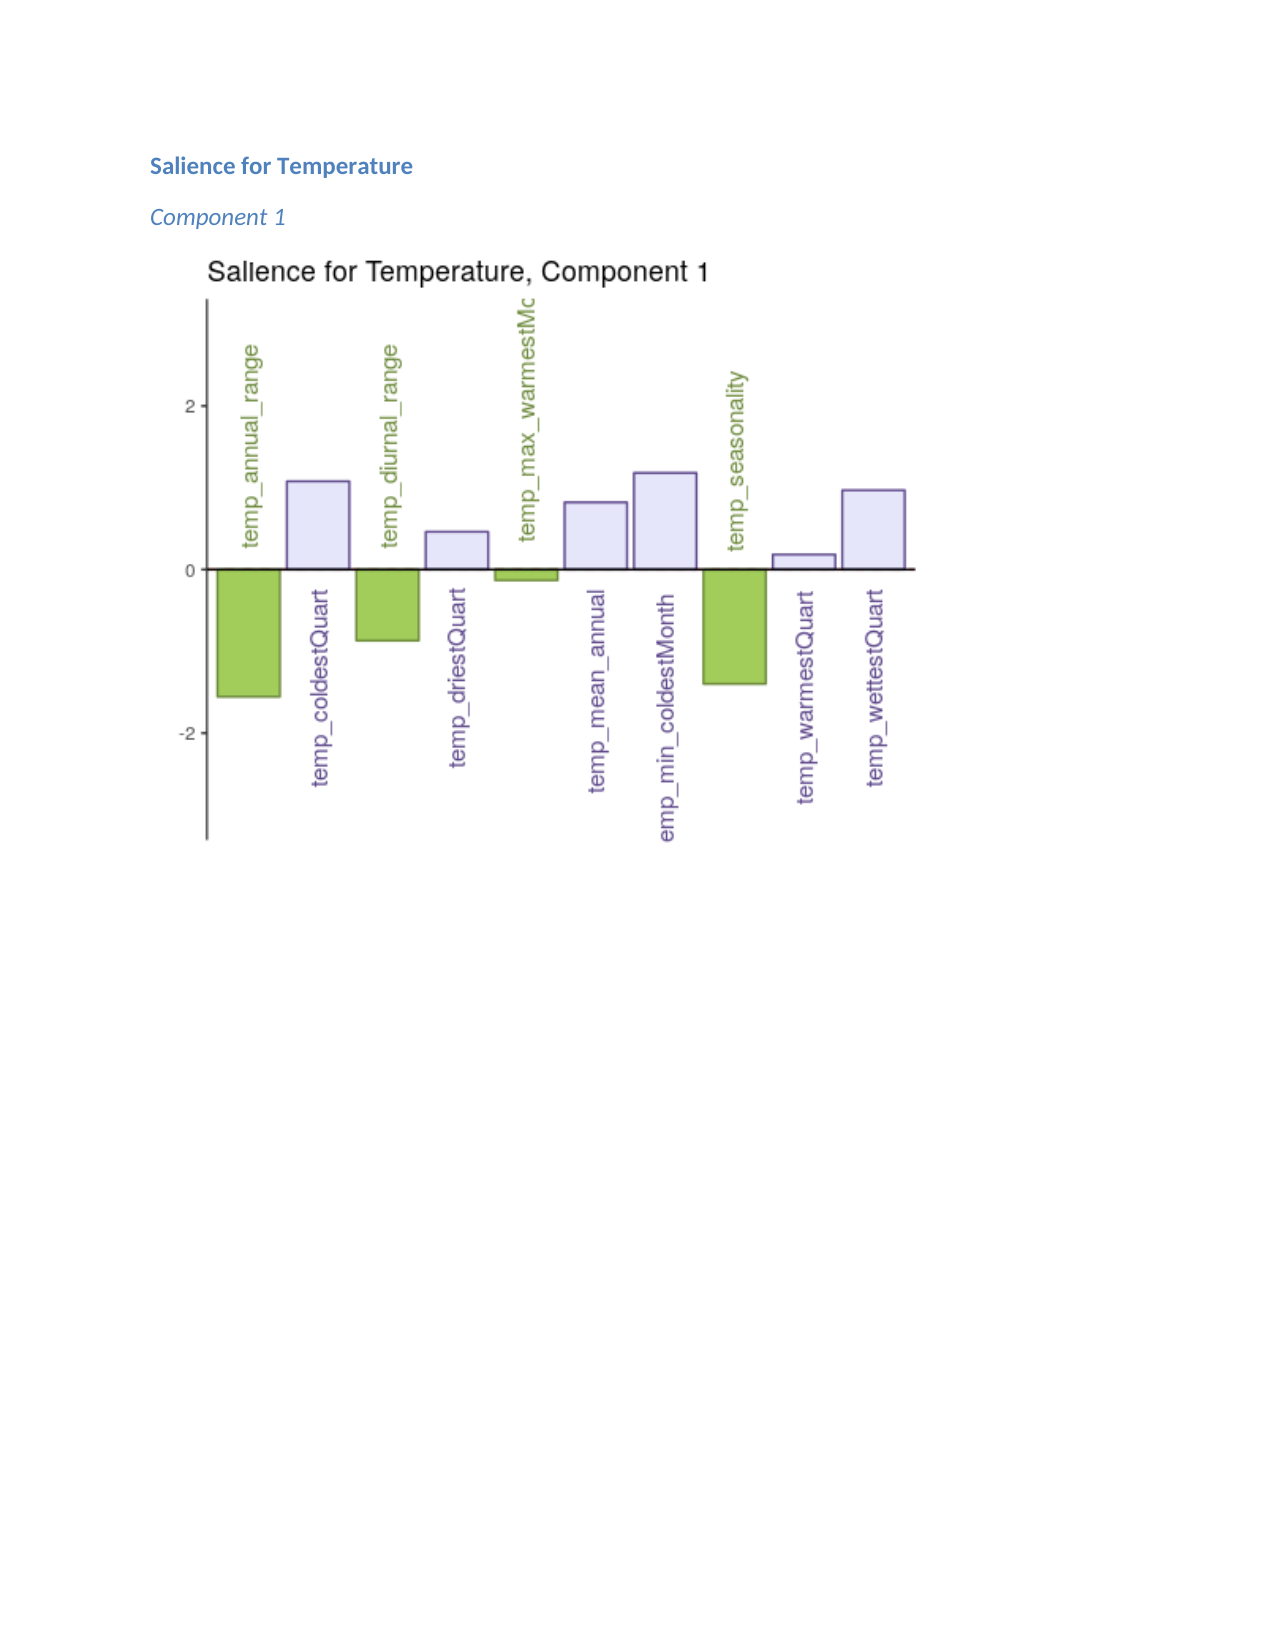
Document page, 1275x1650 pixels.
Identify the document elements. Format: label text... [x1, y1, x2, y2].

subtitle Component 1 [150, 201, 1125, 232]
picture [168, 250, 927, 857]
subtitle Salience for Temperature [150, 150, 1125, 181]
